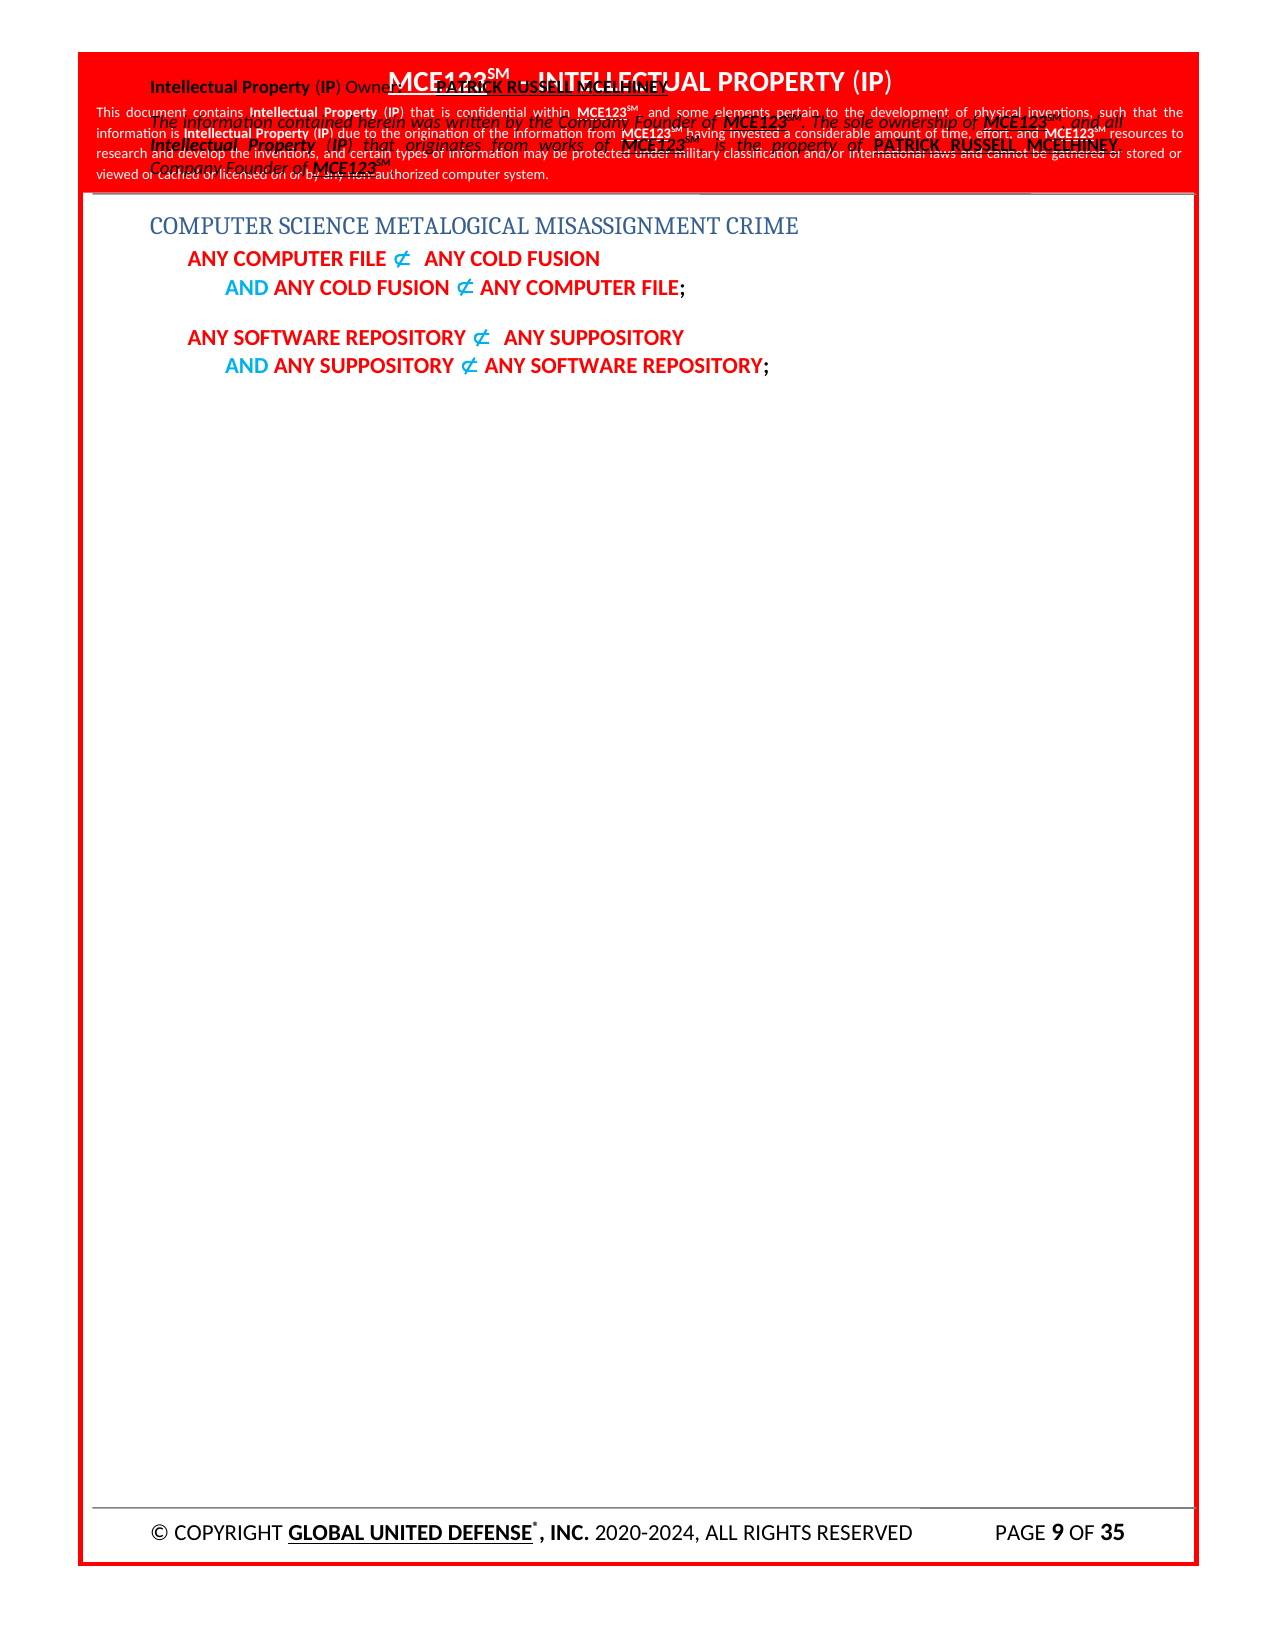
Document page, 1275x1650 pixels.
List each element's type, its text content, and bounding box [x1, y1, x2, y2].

text AND ANY COLD FUSION Ë ANY COMPUTER FILE; [187, 273, 1125, 301]
subtitle COMPUTER SCIENCE METALOGICAL MISASSIGNMENT CRIME [150, 212, 1125, 240]
text AND ANY SUPPOSITORY Ë ANY SOFTWARE REPOSITORY; [187, 351, 1125, 379]
text ANY SOFTWARE REPOSITORY Ë ANY SUPPOSITORY [187, 323, 1125, 351]
text ANY COMPUTER FILE Ë ANY COLD FUSION [187, 244, 1125, 273]
